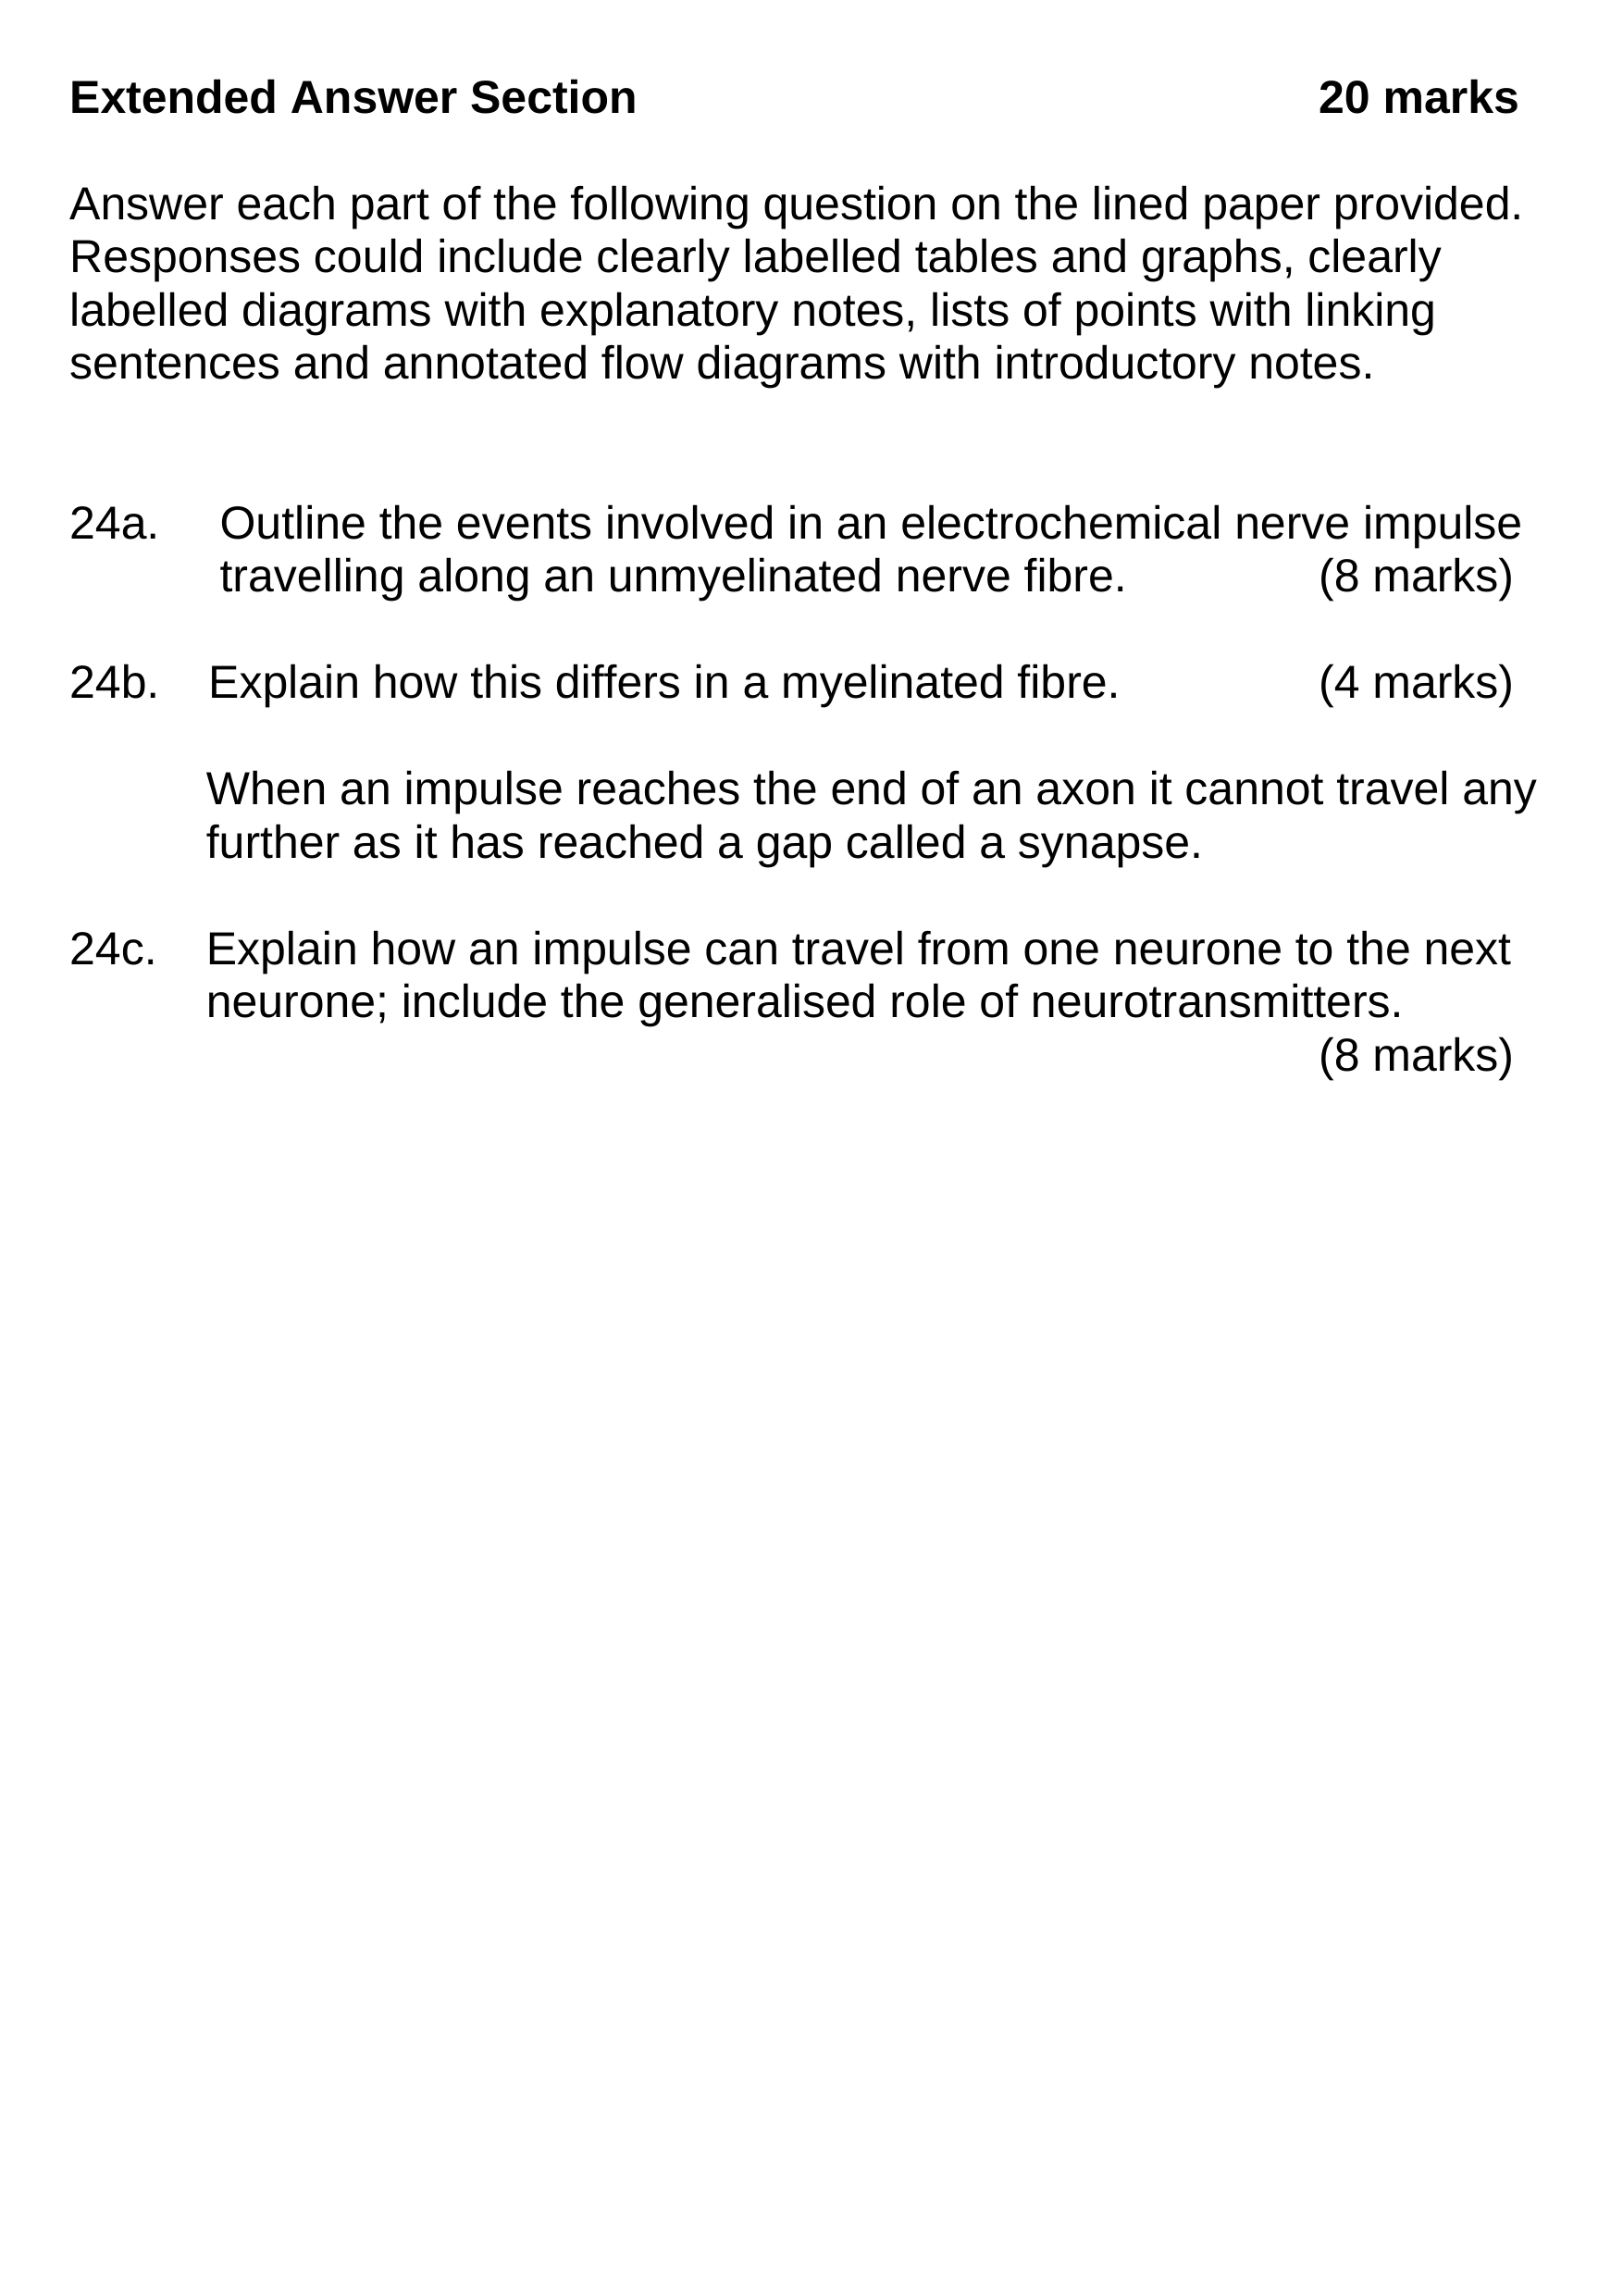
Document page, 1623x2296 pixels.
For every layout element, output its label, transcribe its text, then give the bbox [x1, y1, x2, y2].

text 24a. Outline the events involved in an electrochemical nerve impulse travelling along an unmyelinated nerve fibre. (8 marks) [69, 495, 1554, 602]
text When an impulse reaches the end of an axon it cannot travel any further as it has reached a gap called a synapse. [206, 761, 1554, 867]
text Answer each part of the following question on the lined paper provided. Responses could include clearly labelled tables and graphs, clearly labelled diagrams with explanatory notes, lists of points with linking sentences and annotated flow diagrams with introductory notes. [69, 122, 1554, 389]
text 24c. Explain how an impulse can travel from one neurone to the next neurone; include the generalised role of neurotransmitters. [69, 921, 1554, 1027]
text 24b. Explain how this differs in a myelinated fibre. (4 marks) [69, 654, 1554, 708]
text Extended Answer Section 20 marks [69, 69, 1554, 122]
text (8 marks) [69, 1027, 1554, 1080]
